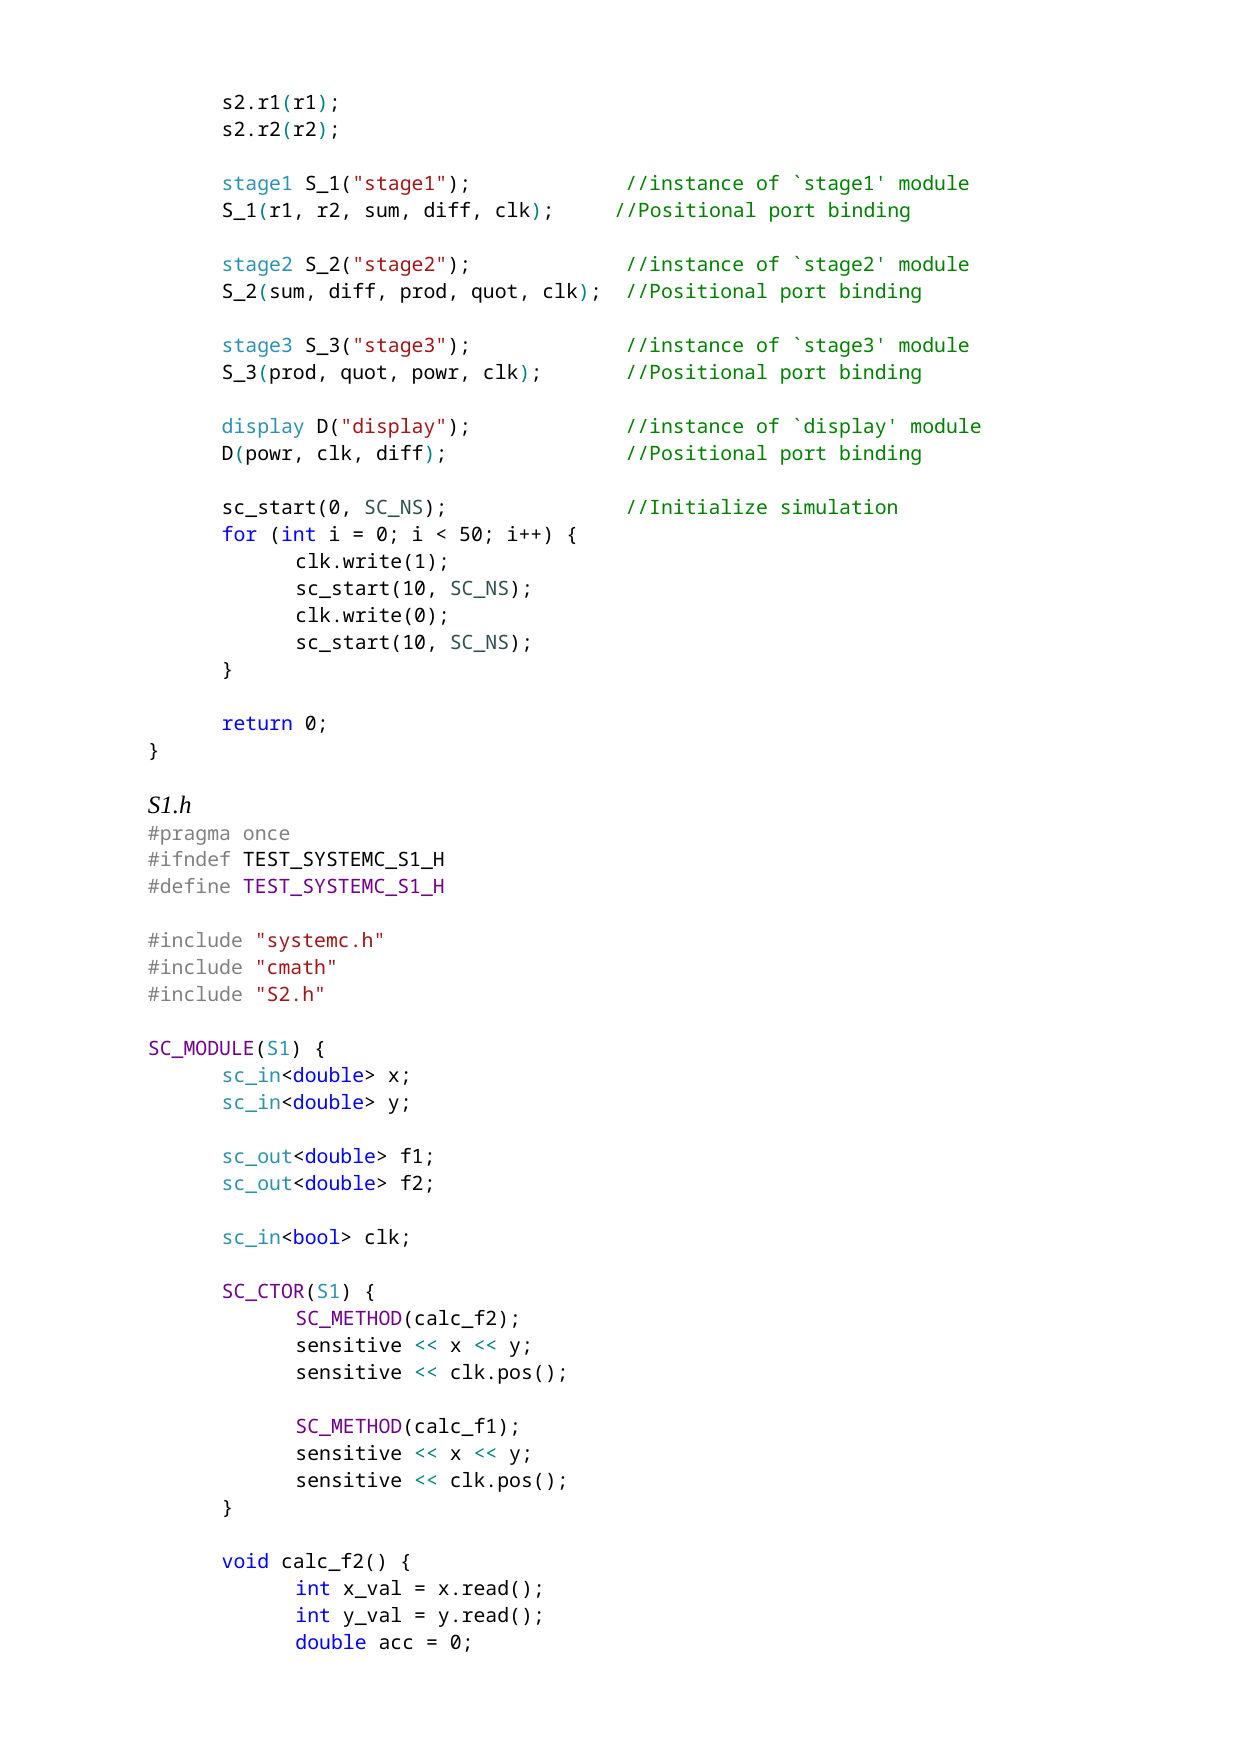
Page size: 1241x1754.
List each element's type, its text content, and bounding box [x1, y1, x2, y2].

text S_2(sum, diff, prod, quot, clk); //Positional port binding [148, 277, 1152, 304]
text #pragma once [148, 819, 1152, 846]
text return 0; [148, 709, 1152, 736]
text } [148, 655, 1152, 682]
text stage3 S_3("stage3"); //instance of `stage3' module [148, 331, 1152, 358]
text } [148, 1493, 1152, 1520]
text sc_out<double> f2; [148, 1169, 1152, 1196]
text double acc = 0; [148, 1628, 1152, 1655]
text sensitive << x << y; [148, 1439, 1152, 1466]
text #ifndef TEST_SYSTEMC_S1_H [148, 846, 1152, 873]
text sc_out<double> f1; [148, 1142, 1152, 1169]
text sc_in<double> y; [148, 1088, 1152, 1116]
text SC_MODULE(S1) { [148, 1034, 1152, 1062]
text D(powr, clk, diff); //Positional port binding [148, 439, 1152, 466]
text clk.write(0); [148, 601, 1152, 628]
text #include "cmath" [148, 954, 1152, 981]
text s2.r1(r1); [148, 88, 1152, 116]
text sensitive << clk.pos(); [148, 1466, 1152, 1493]
text int y_val = y.read(); [148, 1601, 1152, 1628]
text S_1(r1, r2, sum, diff, clk); //Positional port binding [148, 196, 1152, 223]
text sensitive << x << y; [148, 1331, 1152, 1358]
text sc_start(10, SC_NS); [148, 574, 1152, 601]
text sensitive << clk.pos(); [148, 1358, 1152, 1385]
text S1.h [148, 790, 1152, 819]
text #include "S2.h" [148, 981, 1152, 1008]
text sc_in<double> x; [148, 1062, 1152, 1088]
text clk.write(1); [148, 547, 1152, 574]
text stage2 S_2("stage2"); //instance of `stage2' module [148, 250, 1152, 277]
text for (int i = 0; i < 50; i++) { [148, 520, 1152, 547]
text display D("display"); //instance of `display' module [148, 412, 1152, 439]
text int x_val = x.read(); [148, 1574, 1152, 1601]
text stage1 S_1("stage1"); //instance of `stage1' module [148, 169, 1152, 196]
text sc_start(0, SC_NS); //Initialize simulation [148, 493, 1152, 520]
text S_3(prod, quot, powr, clk); //Positional port binding [148, 358, 1152, 385]
text SC_METHOD(calc_f2); [148, 1304, 1152, 1331]
text #define TEST_SYSTEMC_S1_H [148, 873, 1152, 900]
text SC_METHOD(calc_f1); [148, 1412, 1152, 1439]
text sc_start(10, SC_NS); [148, 628, 1152, 655]
text sc_in<bool> clk; [148, 1223, 1152, 1250]
text s2.r2(r2); [148, 116, 1152, 142]
text } [148, 736, 1152, 763]
text #include "systemc.h" [148, 927, 1152, 954]
text void calc_f2() { [148, 1547, 1152, 1574]
text SC_CTOR(S1) { [148, 1277, 1152, 1304]
